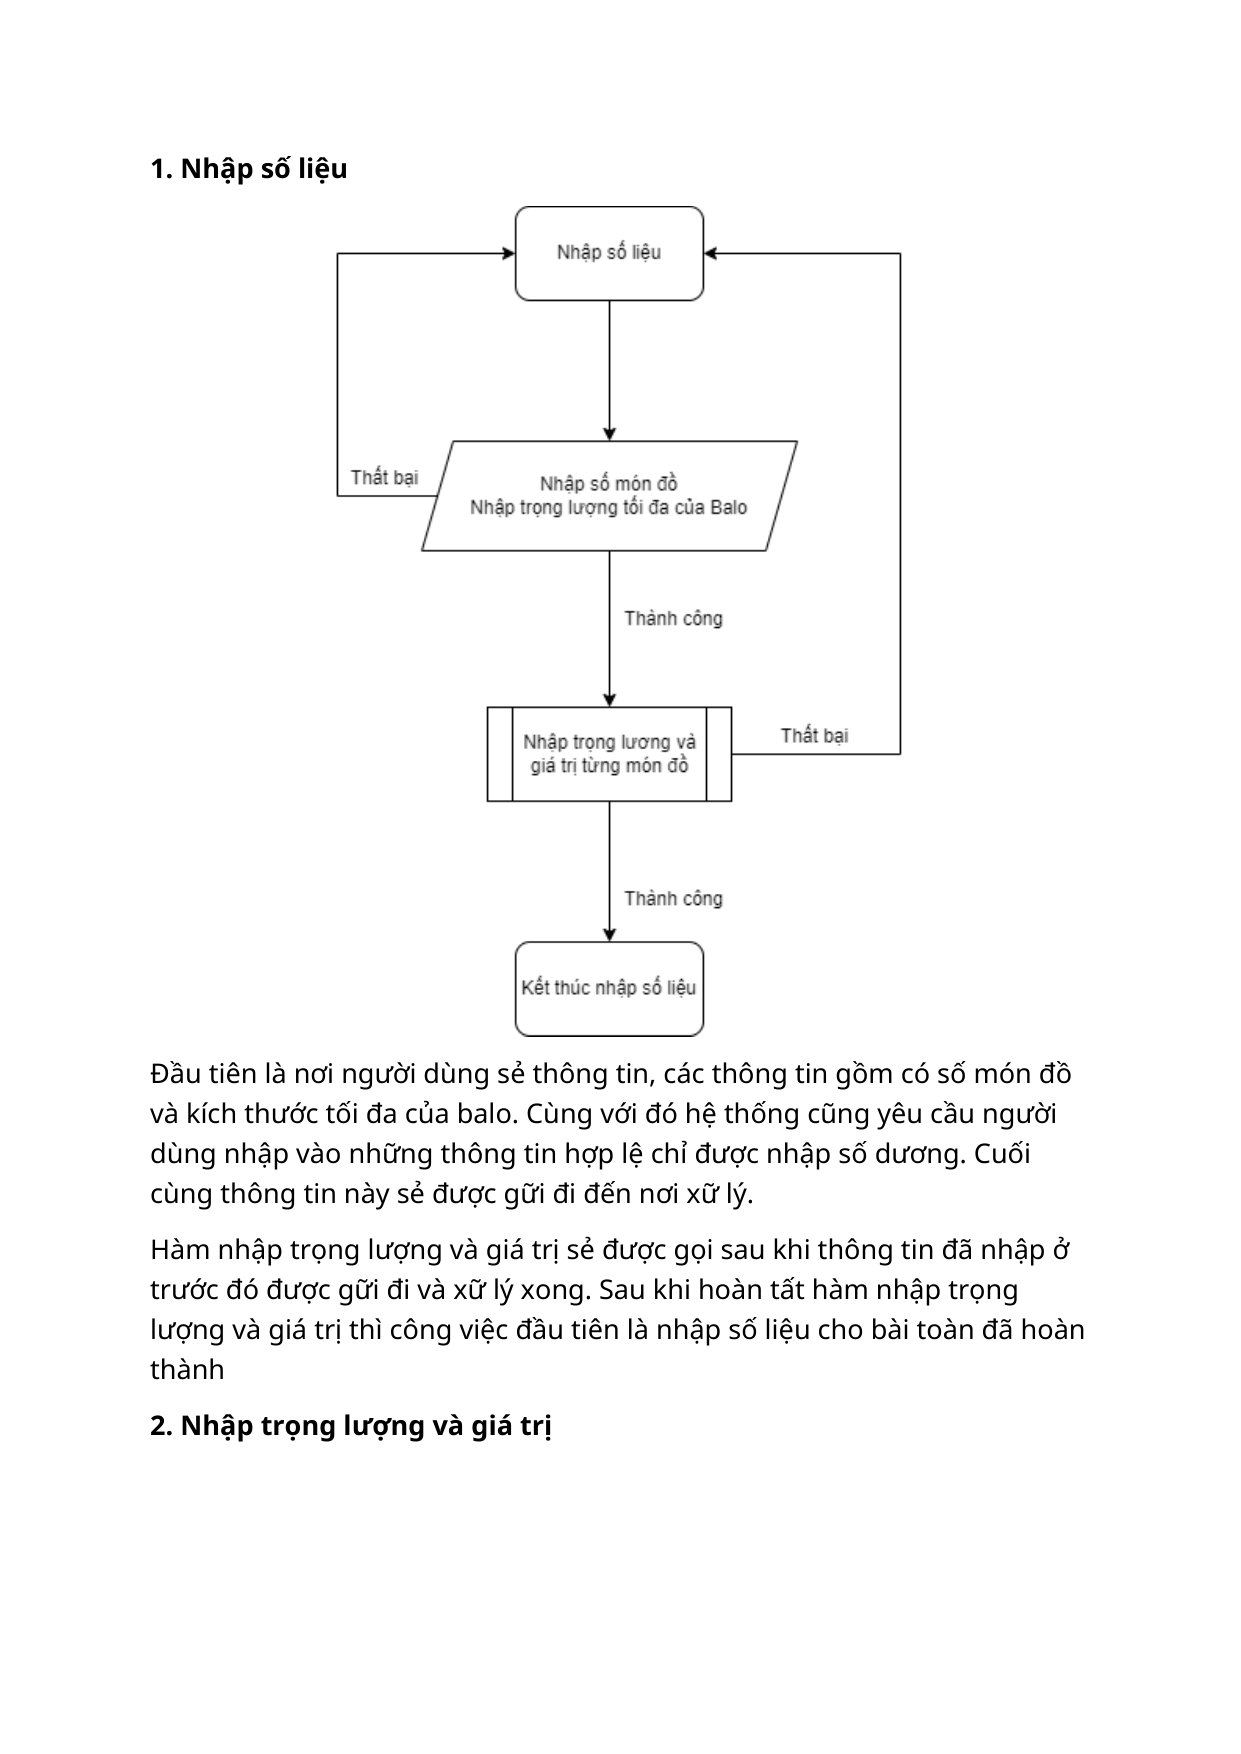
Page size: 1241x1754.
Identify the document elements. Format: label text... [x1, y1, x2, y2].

text Đầu tiên là nơi người dùng sẻ thông tin, các thông tin gồm có số món đồ và kích thước tối đa của balo. Cùng với đó hệ thống cũng yêu cầu người dùng nhập vào những thông tin hợp lệ chỉ được nhập số dương. Cuối cùng thông tin này sẻ được gữi đi đến nơi xữ lý. [150, 1055, 1090, 1211]
picture [326, 206, 914, 1037]
text Hàm nhập trọng lượng và giá trị sẻ được gọi sau khi thông tin đã nhập ở trước đó được gữi đi và xữ lý xong. Sau khi hoàn tất hàm nhập trọng lượng và giá trị thì công việc đầu tiên là nhập số liệu cho bài toàn đã hoàn thành [150, 1231, 1090, 1387]
text 2. Nhập trọng lượng và giá trị [150, 1407, 1090, 1443]
text 1. Nhập số liệu [150, 150, 1090, 187]
